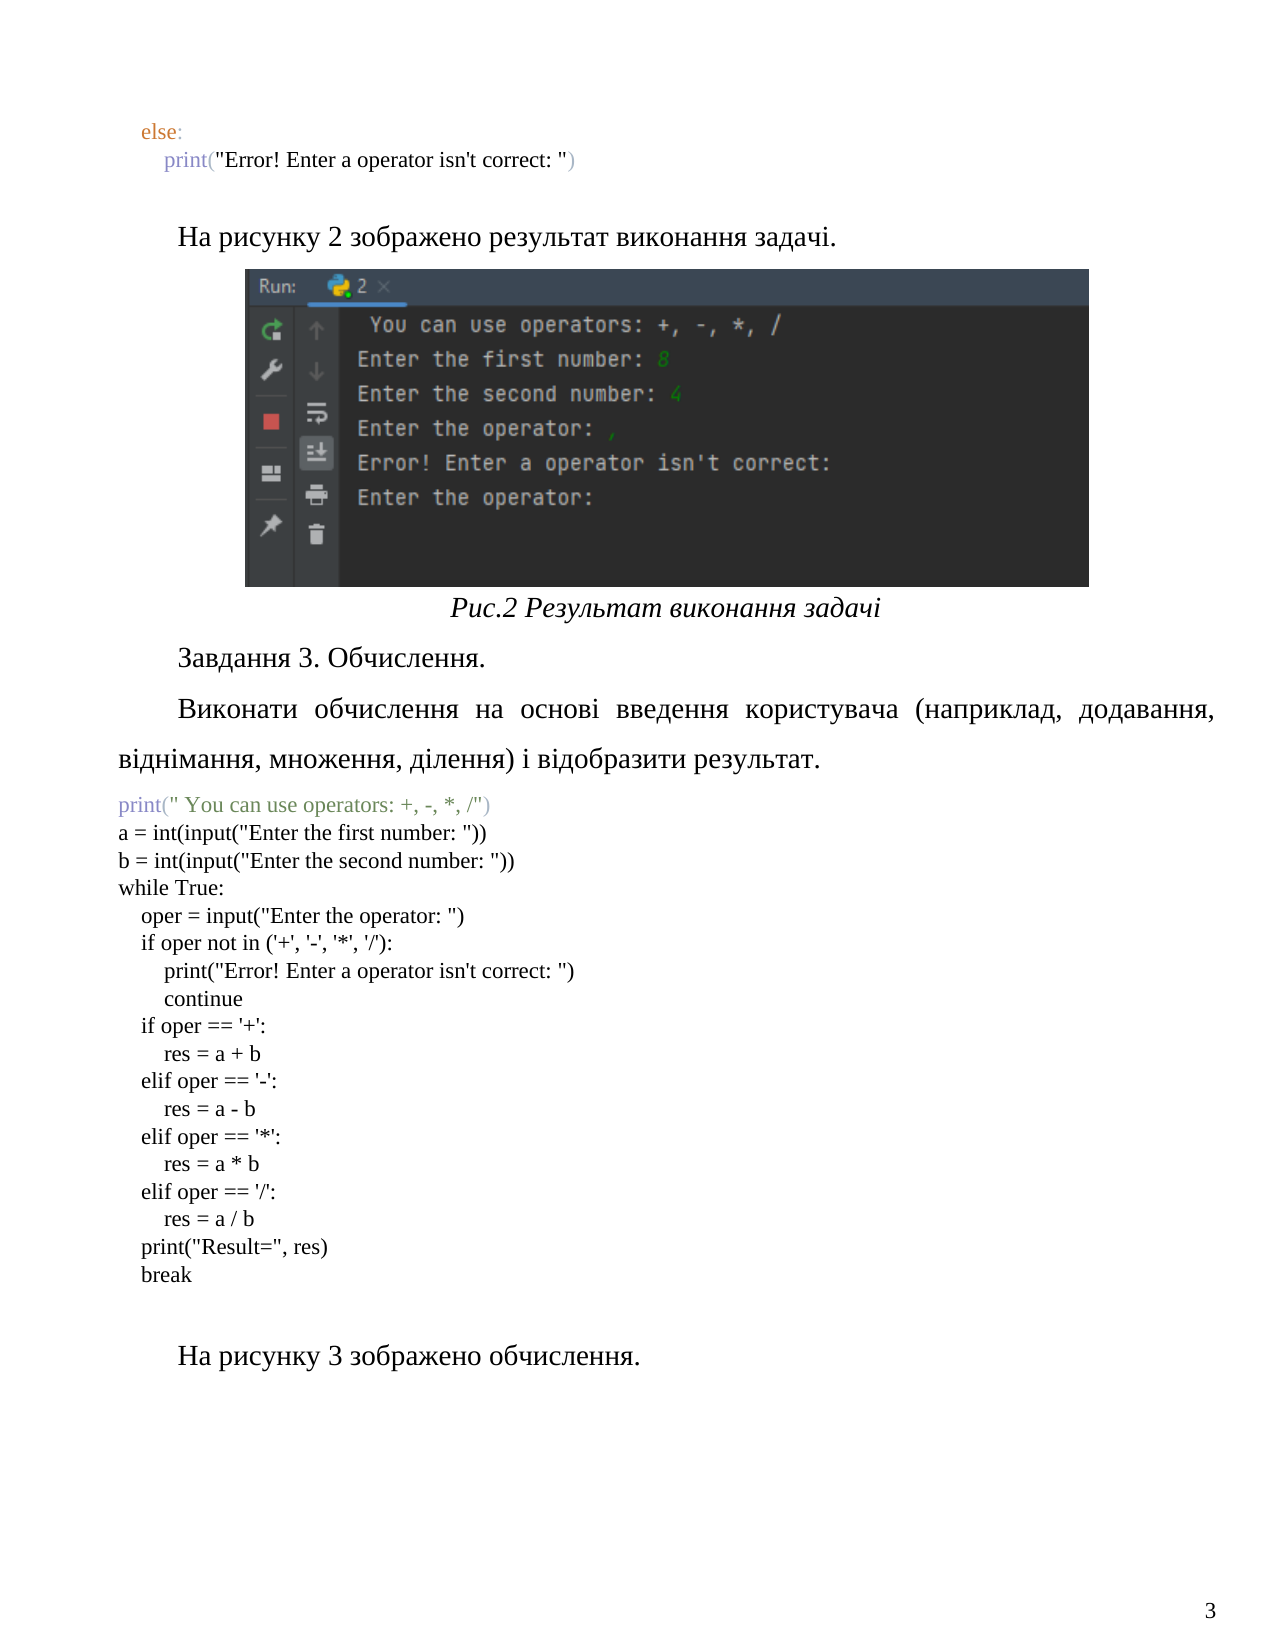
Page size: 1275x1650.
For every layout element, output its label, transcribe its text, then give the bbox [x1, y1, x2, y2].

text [118, 118, 1216, 172]
text Завдання 3. Обчислення. [118, 641, 1216, 674]
text На рисунку 2 зображено результат виконання задачі. [118, 219, 1216, 252]
text На рисунку 3 зображено обчислення. [118, 1338, 1216, 1372]
text Виконати обчислення на основі введення користувача (наприклад, додавання, віднімання, множення, ділення) і відобразити результат. [118, 691, 1216, 775]
text print(" You can use operators: +, -, *, /") a = int(input("Enter the first number: ")) b = int(input("Enter the second number: ")) while True: oper = input("Enter the operator: ") if oper not in ('+', '-', '*', '/'): print("Error! Enter a operator isn't correct: ") continue if oper == '+': res = a + b elif oper == '-': res = a - b elif oper == '*': res = a * b elif oper == '/': res = a / b print("Result=", res) break [118, 791, 1216, 1287]
text Рис.2 Результат виконання задачі [118, 590, 1216, 624]
picture [245, 269, 1089, 587]
